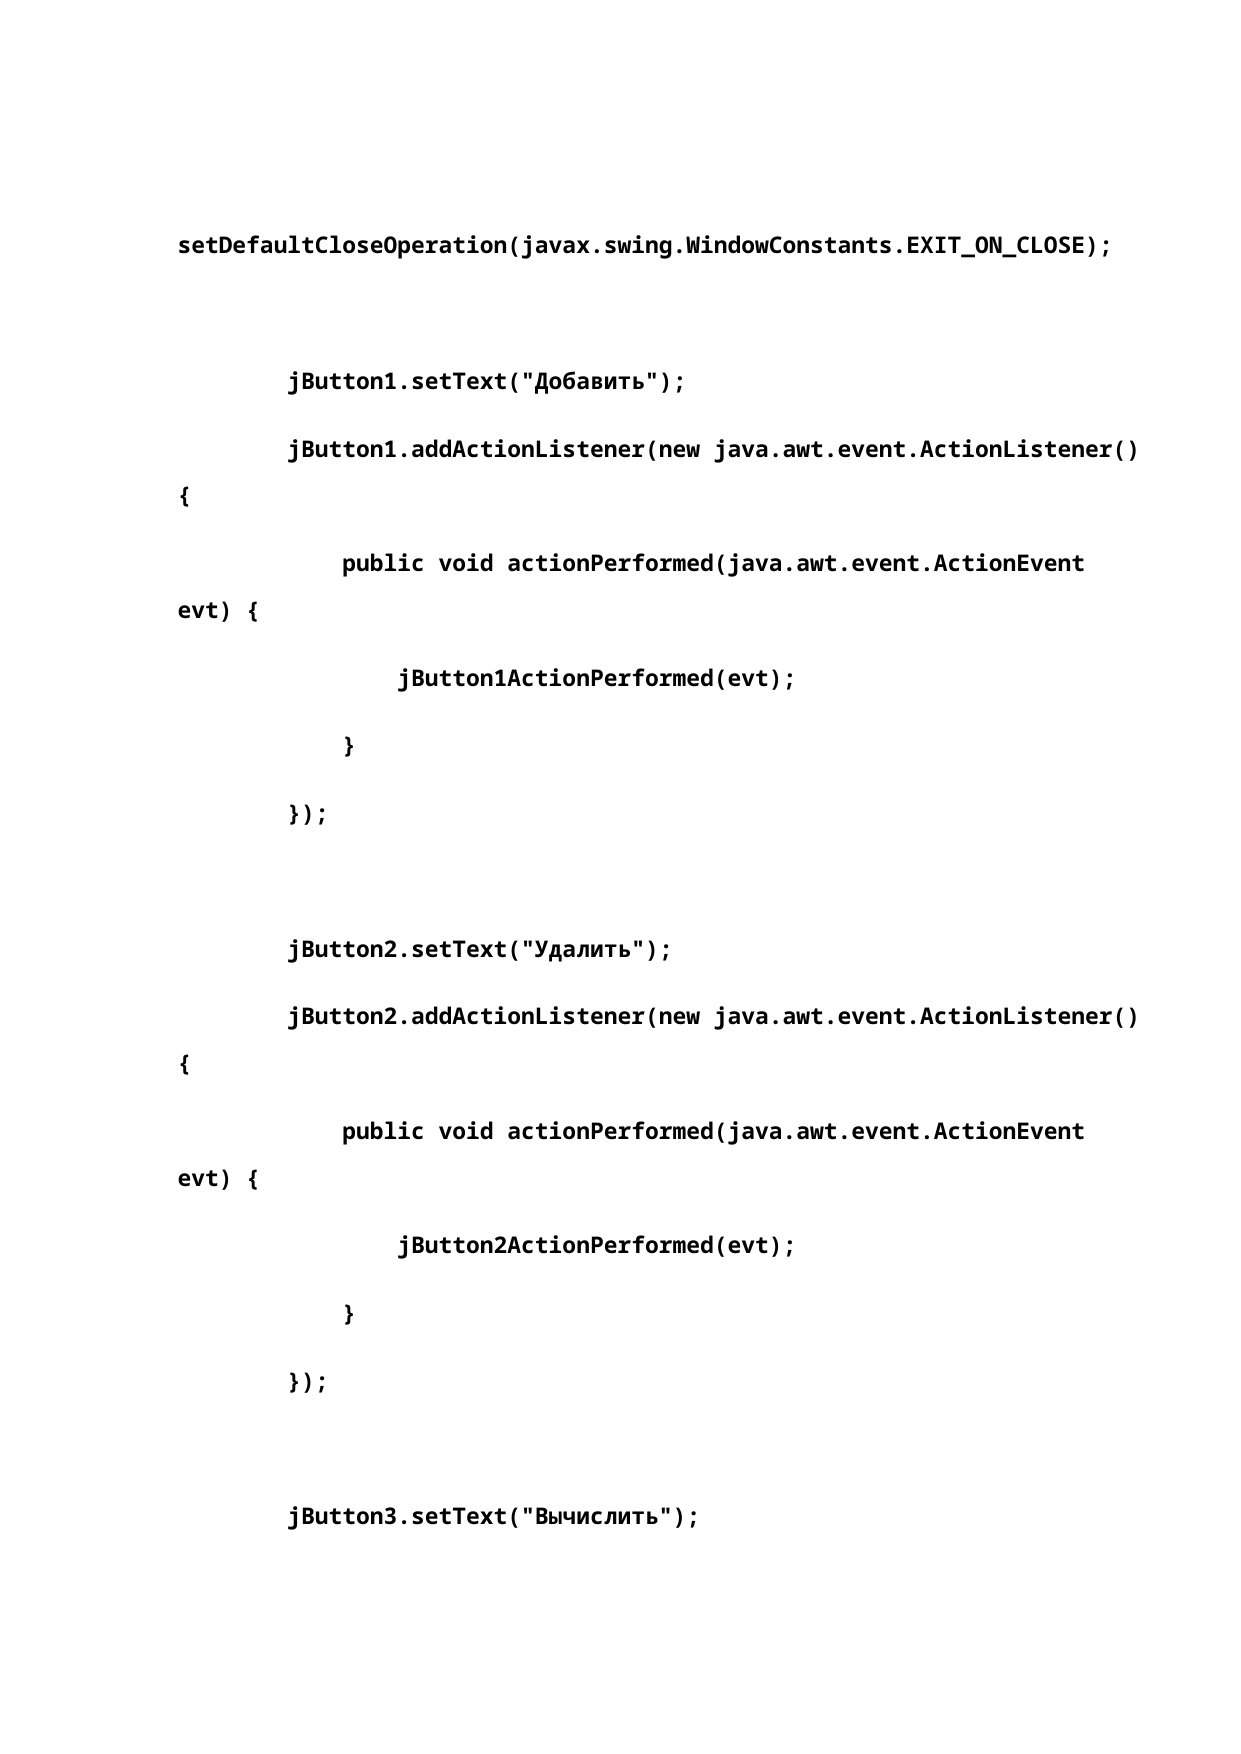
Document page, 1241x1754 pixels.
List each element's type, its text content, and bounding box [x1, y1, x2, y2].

text } [177, 1297, 1152, 1328]
text }); [177, 797, 1152, 828]
text jButton1.addActionListener(new java.awt.event.ActionListener() { [177, 433, 1152, 511]
text public void actionPerformed(java.awt.event.ActionEvent evt) { [177, 547, 1152, 625]
text setDefaultCloseOperation(javax.swing.WindowConstants.EXIT_ON_CLOSE); [177, 186, 1152, 261]
text jButton2ActionPerformed(evt); [177, 1229, 1152, 1261]
text jButton1ActionPerformed(evt); [177, 662, 1152, 693]
text jButton2.addActionListener(new java.awt.event.ActionListener() { [177, 1000, 1152, 1078]
text public void actionPerformed(java.awt.event.ActionEvent evt) { [177, 1115, 1152, 1193]
text } [177, 729, 1152, 761]
text jButton2.setText("Удалить"); [177, 933, 1152, 964]
text }); [177, 1365, 1152, 1396]
text jButton3.setText("Вычислить"); [177, 1500, 1152, 1532]
text jButton1.setText("Добавить"); [177, 365, 1152, 396]
